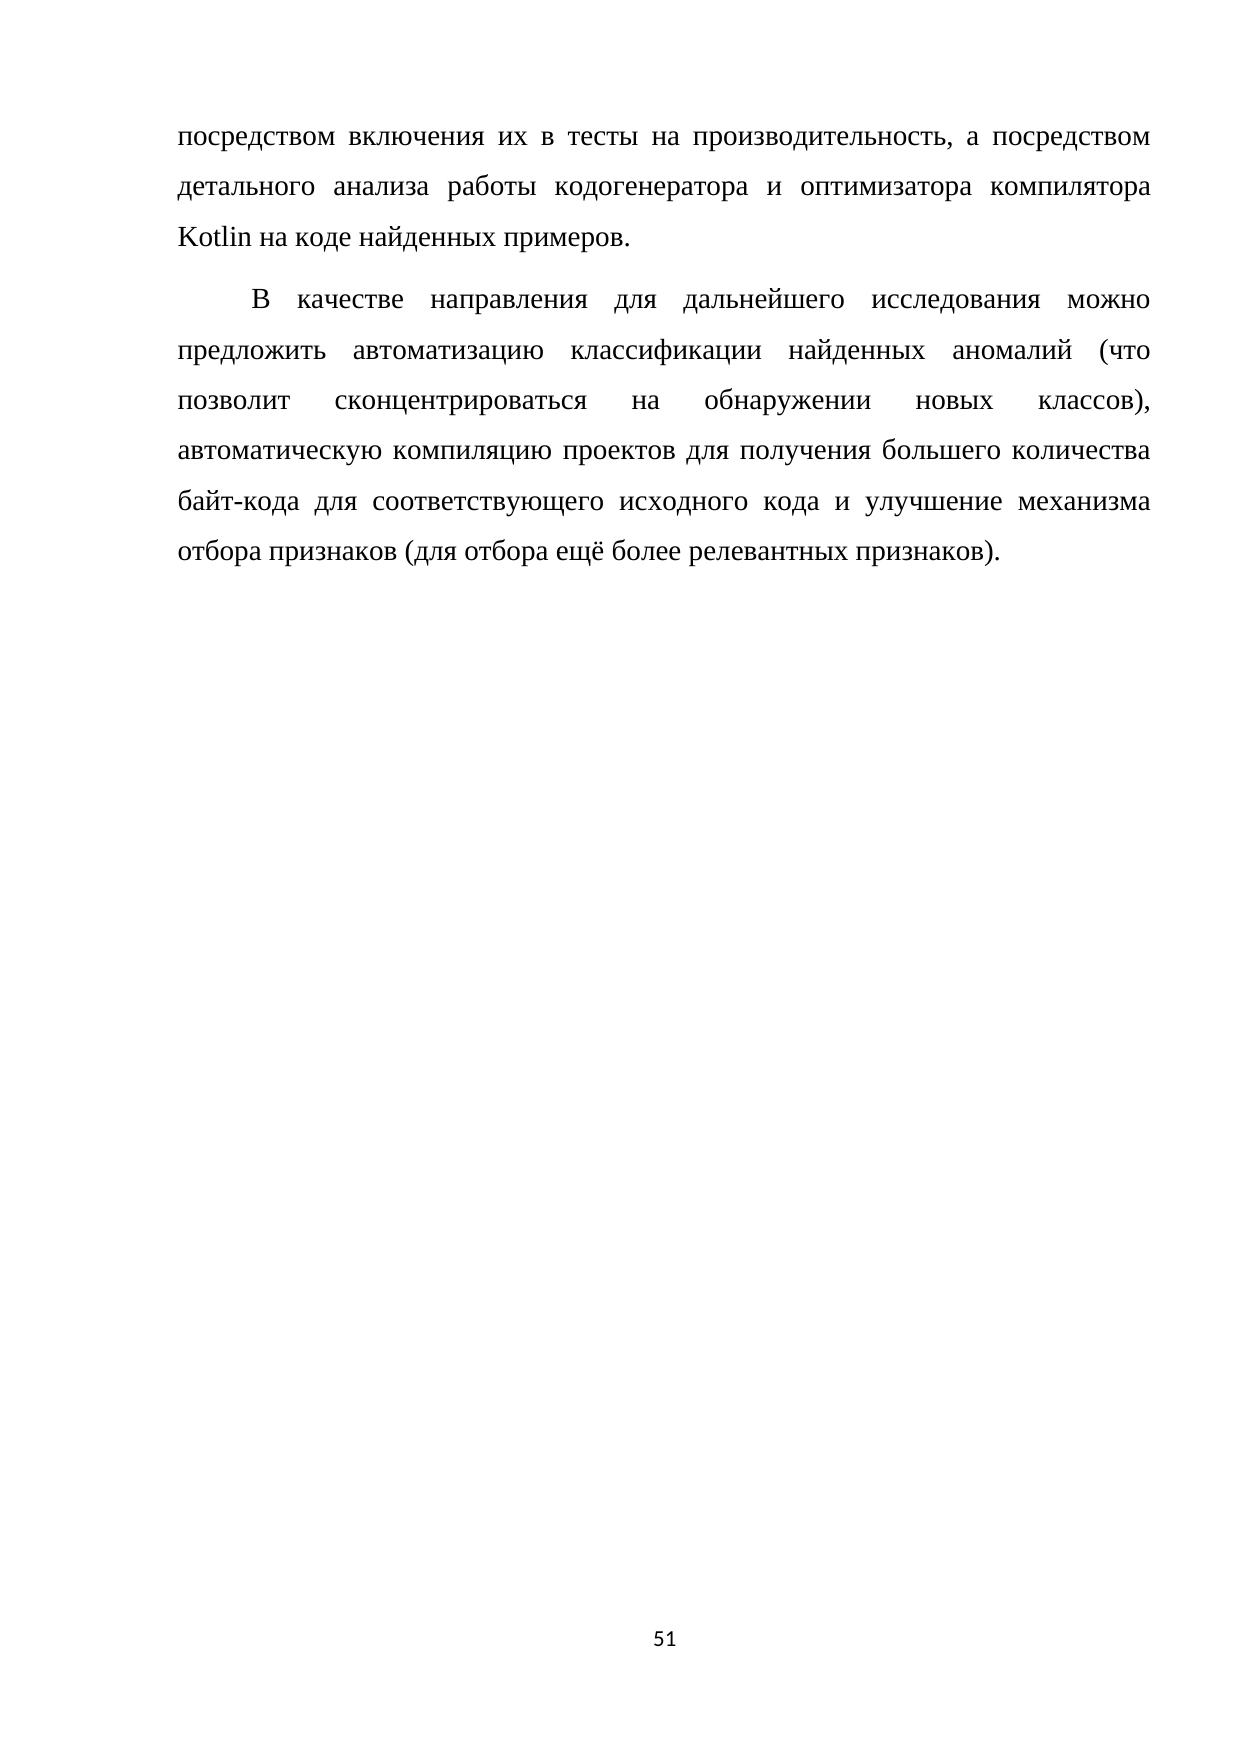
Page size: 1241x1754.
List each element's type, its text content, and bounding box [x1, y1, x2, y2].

text В качестве направления для дальнейшего исследования можно предложить автоматизацию классификации найденных аномалий (что позволит сконцентрироваться на обнаружении новых классов), автоматическую компиляцию проектов для получения большего количества байт-кода для соответствующего исходного кода и улучшение механизма отбора признаков (для отбора ещё более релевантных признаков). [177, 282, 1152, 567]
